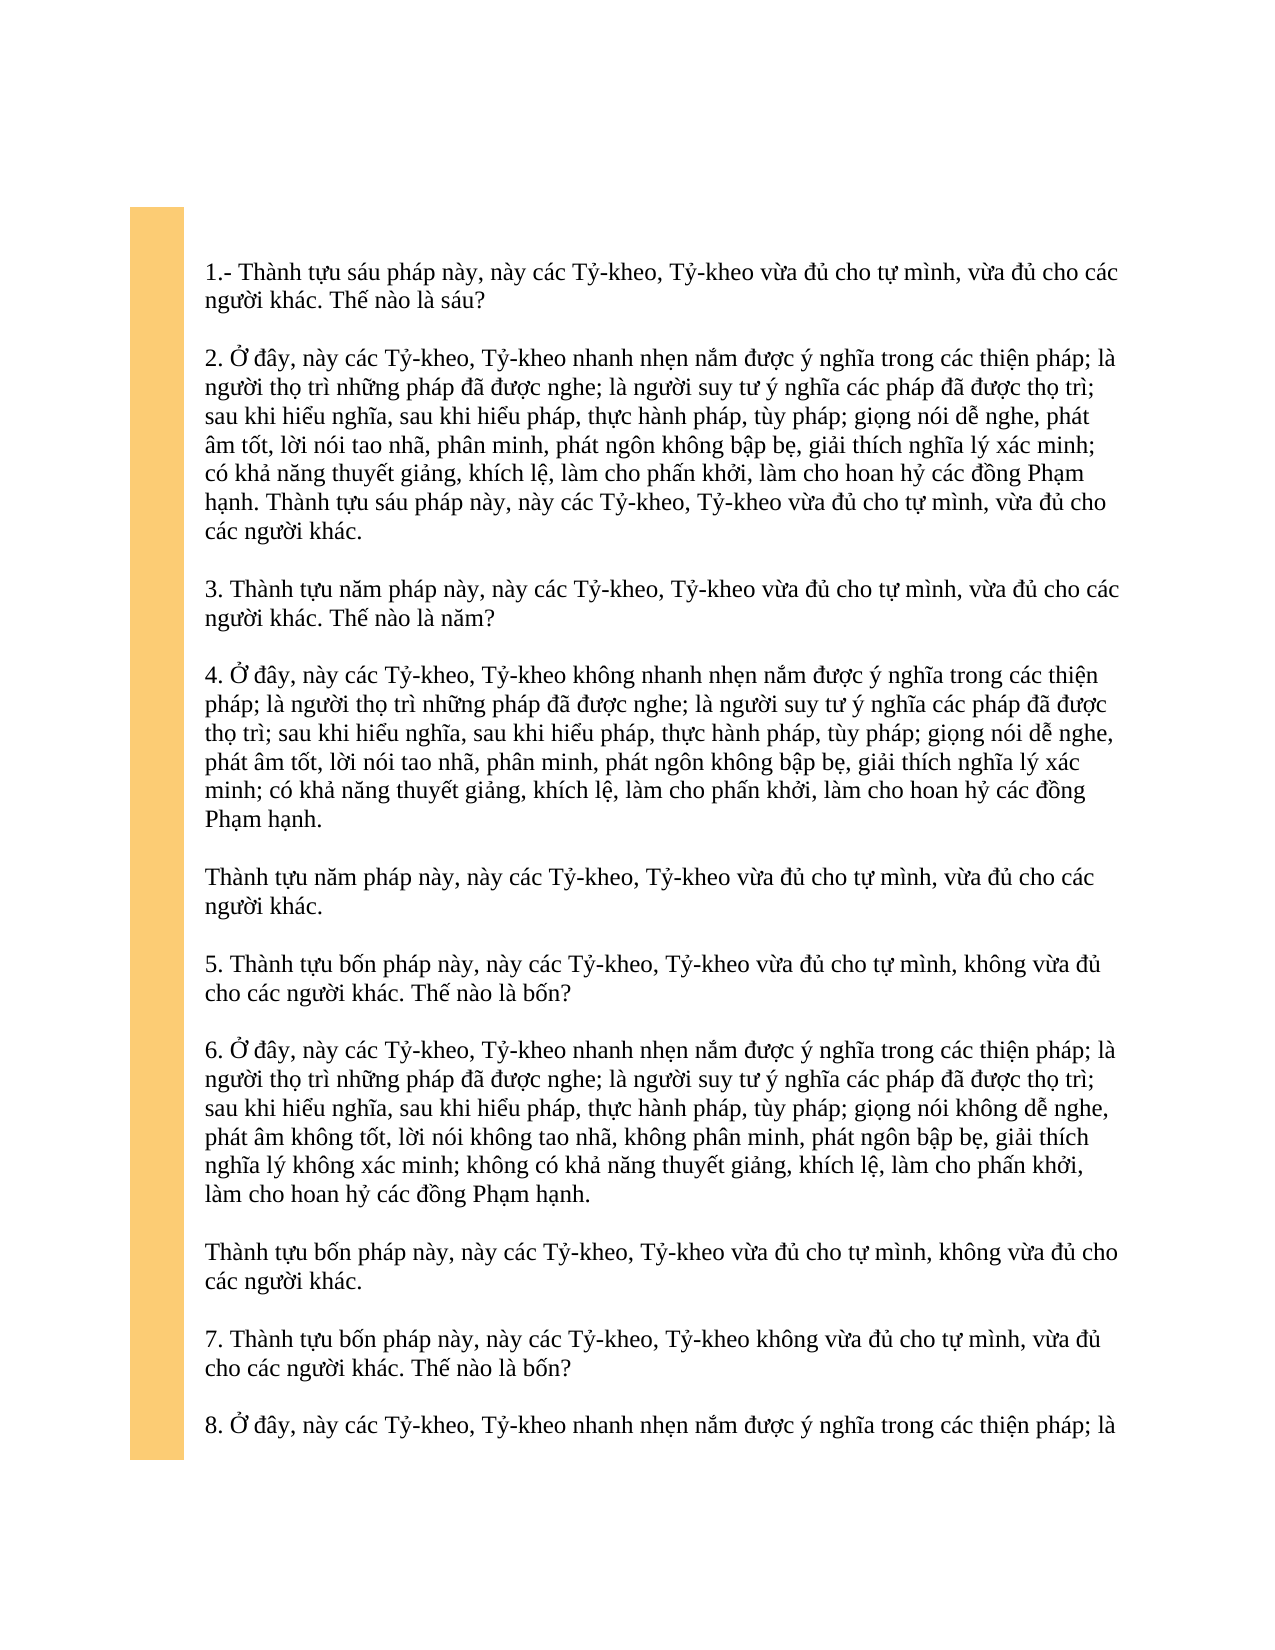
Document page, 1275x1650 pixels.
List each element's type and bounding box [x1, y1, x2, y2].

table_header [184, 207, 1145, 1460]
table_header [130, 207, 184, 1460]
